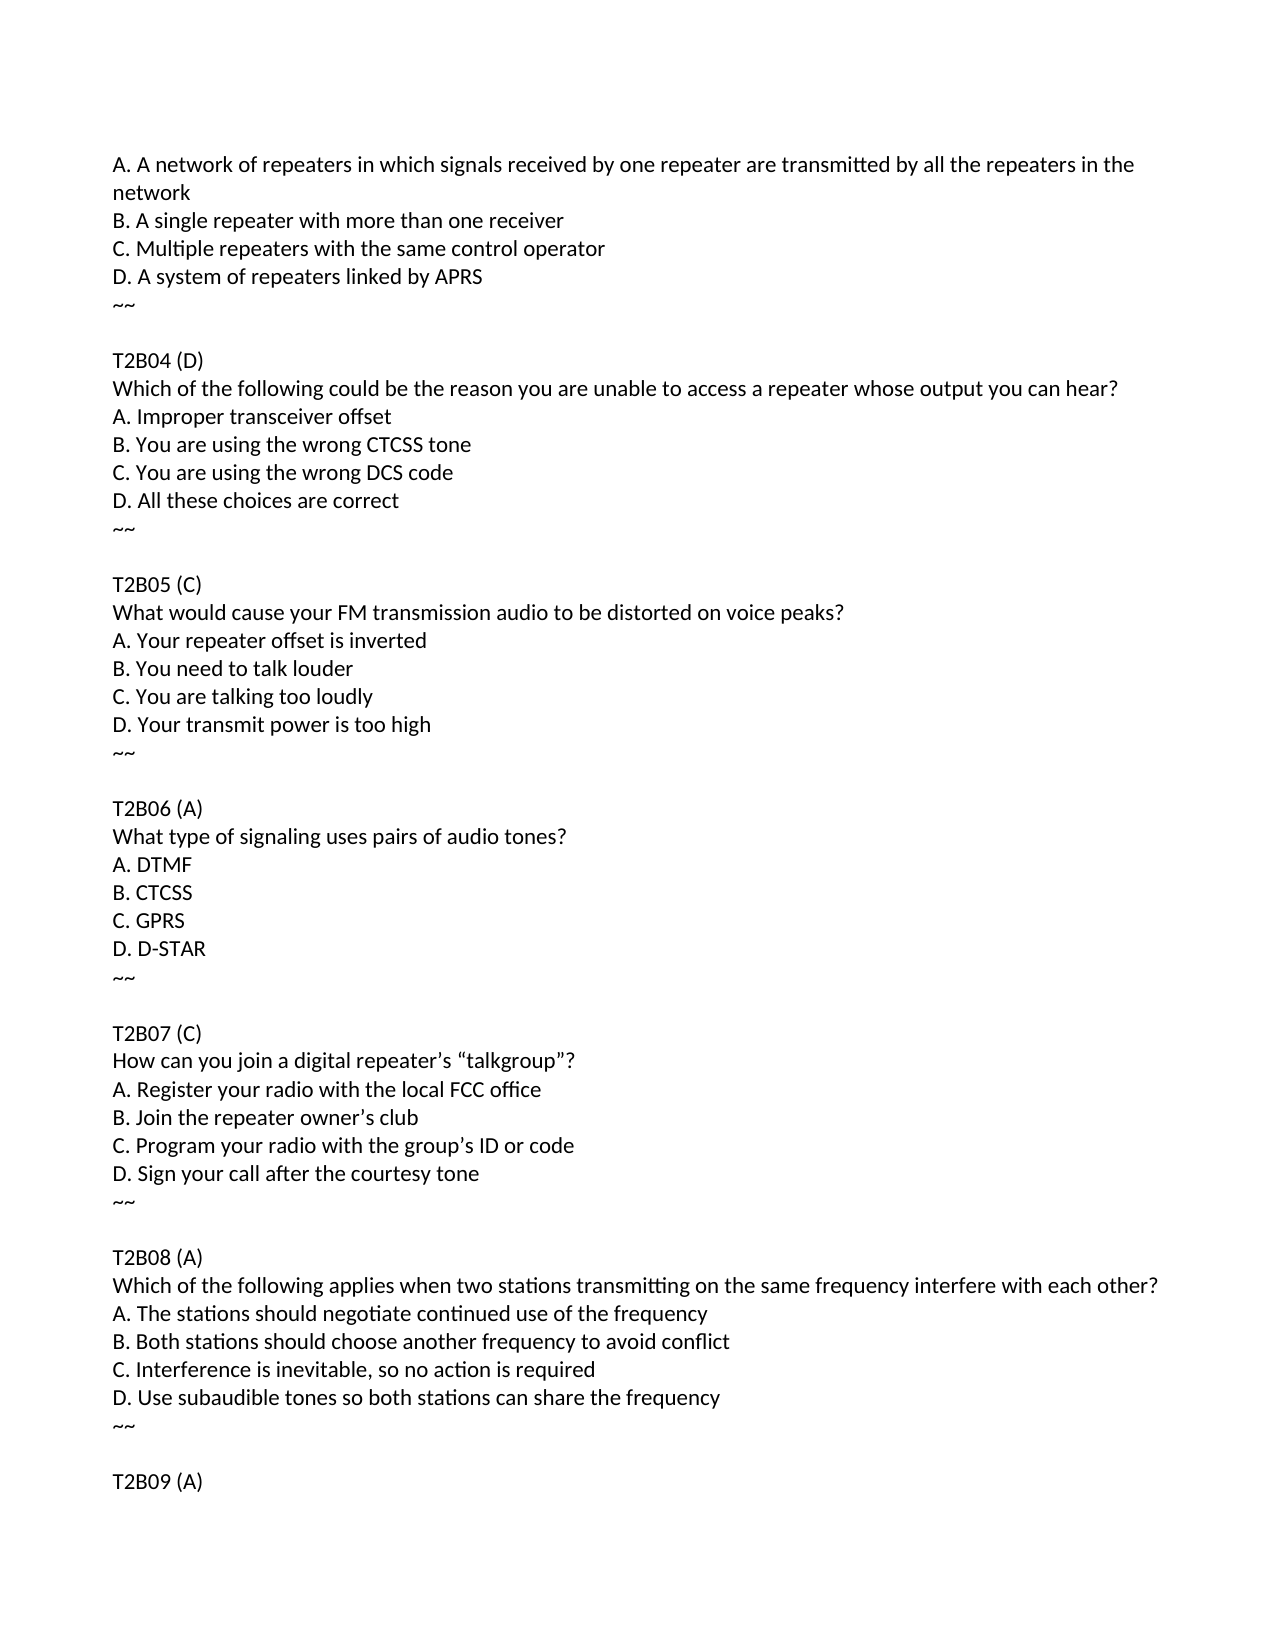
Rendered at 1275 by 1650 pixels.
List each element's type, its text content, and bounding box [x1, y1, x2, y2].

text A. Register your radio with the local FCC office [112, 1075, 1162, 1103]
text B. Join the repeater owner’s club [112, 1103, 1162, 1131]
text A. A network of repeaters in which signals received by one repeater are transmitted by all the repeaters in the network [112, 150, 1162, 206]
text C. GPRS [112, 907, 1162, 934]
text D. Sign your call after the courtesy tone [112, 1159, 1162, 1187]
text D. Use subaudible tones so both stations can share the frequency [112, 1383, 1162, 1411]
text C. You are using the wrong DCS code [112, 458, 1162, 486]
text ~~ [112, 1411, 1162, 1439]
text D. All these choices are correct [112, 486, 1162, 514]
text T2B05 (C) [112, 570, 1162, 598]
text Which of the following could be the reason you are unable to access a repeater whose output you can hear? [112, 374, 1162, 402]
text C. Multiple repeaters with the same control operator [112, 234, 1162, 262]
text B. A single repeater with more than one receiver [112, 206, 1162, 234]
text T2B09 (A) [112, 1467, 1162, 1495]
text T2B08 (A) [112, 1243, 1162, 1271]
text C. Program your radio with the group’s ID or code [112, 1131, 1162, 1159]
text How can you join a digital repeater’s “talkgroup”? [112, 1047, 1162, 1075]
text Which of the following applies when two stations transmitting on the same frequency interfere with each other? [112, 1271, 1162, 1299]
text A. Your repeater offset is inverted [112, 626, 1162, 654]
text ~~ [112, 290, 1162, 318]
text A. Improper transceiver offset [112, 402, 1162, 430]
text C. Interference is inevitable, so no action is required [112, 1355, 1162, 1383]
text What would cause your FM transmission audio to be distorted on voice peaks? [112, 598, 1162, 626]
text D. A system of repeaters linked by APRS [112, 262, 1162, 290]
text D. Your transmit power is too high [112, 710, 1162, 738]
text C. You are talking too loudly [112, 682, 1162, 710]
text What type of signaling uses pairs of audio tones? [112, 822, 1162, 851]
text A. The stations should negotiate continued use of the frequency [112, 1299, 1162, 1327]
text T2B07 (C) [112, 1019, 1162, 1047]
text B. CTCSS [112, 878, 1162, 907]
text T2B06 (A) [112, 794, 1162, 822]
text T2B04 (D) [112, 346, 1162, 374]
text ~~ [112, 738, 1162, 766]
text ~~ [112, 1187, 1162, 1215]
text B. Both stations should choose another frequency to avoid conflict [112, 1327, 1162, 1355]
text B. You are using the wrong CTCSS tone [112, 430, 1162, 458]
text ~~ [112, 514, 1162, 542]
text A. DTMF [112, 851, 1162, 878]
text ~~ [112, 963, 1162, 991]
text D. D-STAR [112, 934, 1162, 963]
text B. You need to talk louder [112, 654, 1162, 682]
